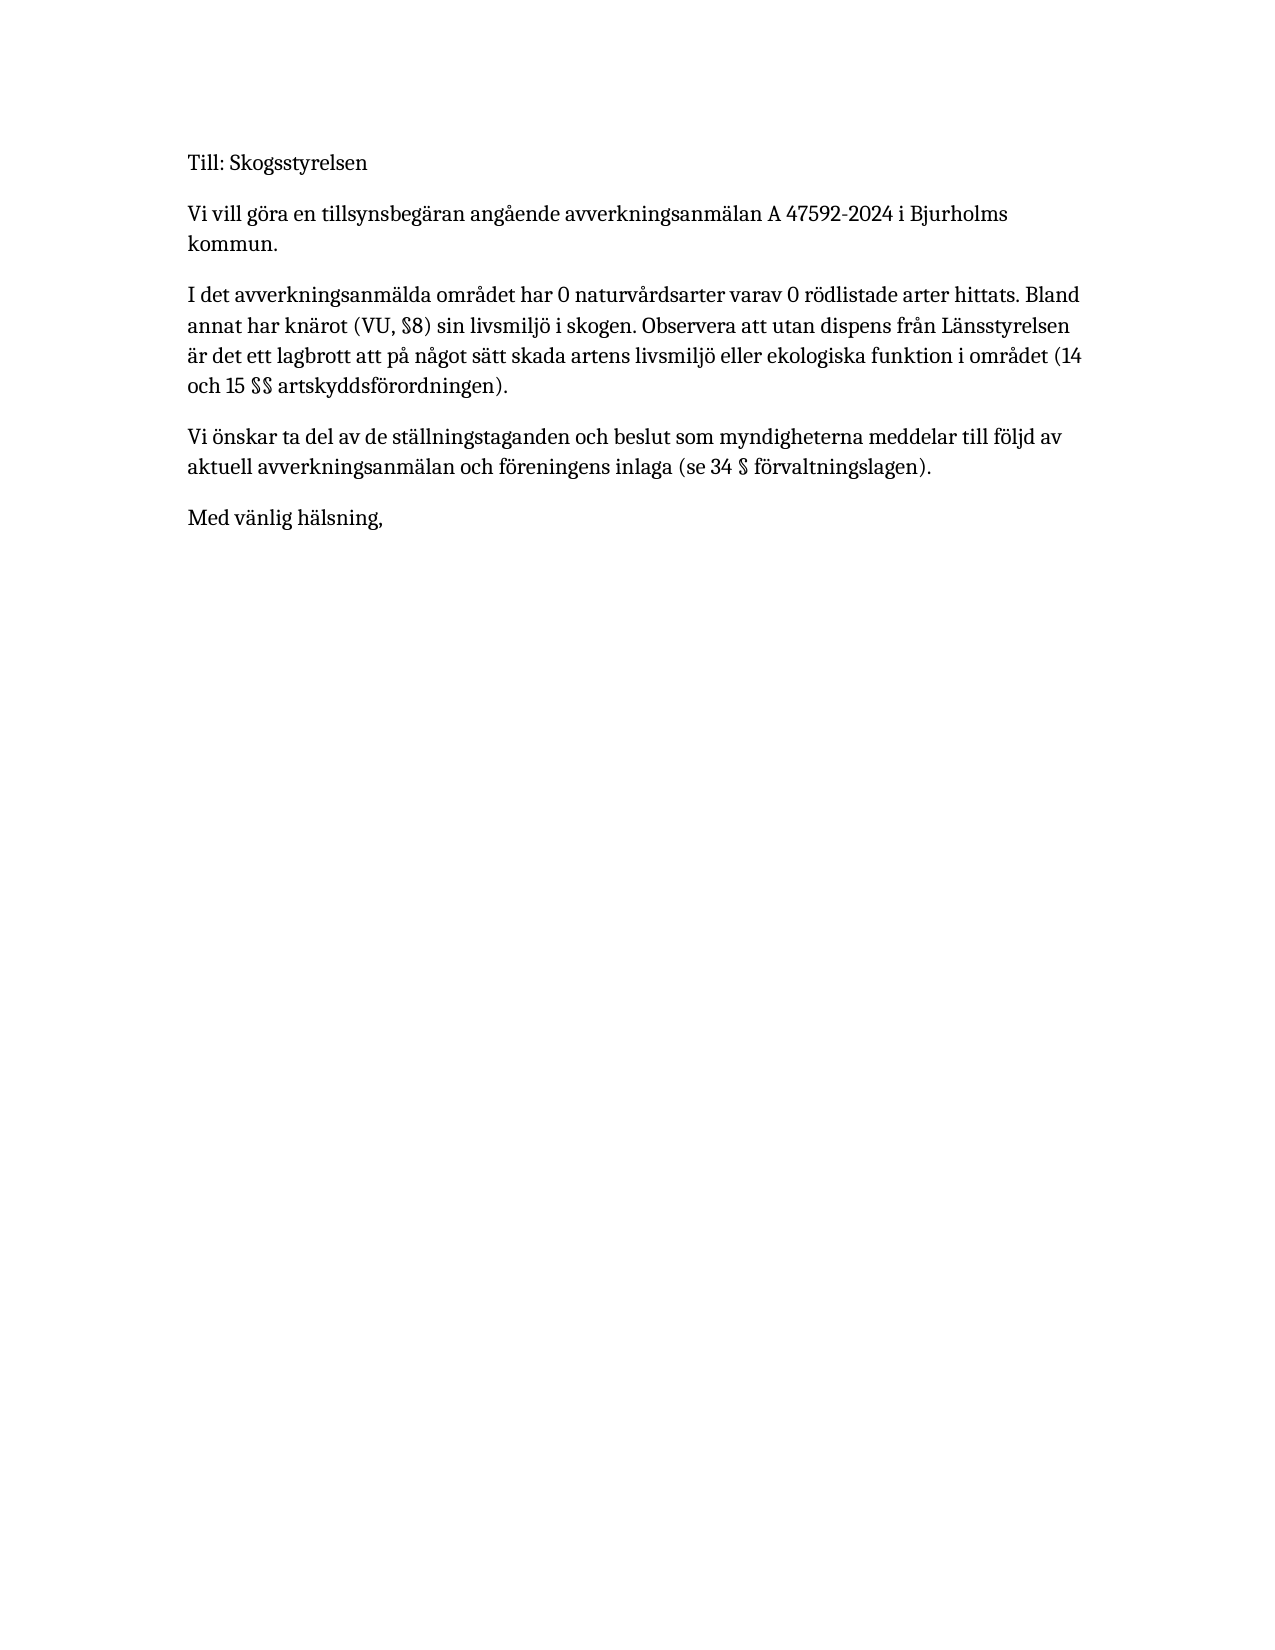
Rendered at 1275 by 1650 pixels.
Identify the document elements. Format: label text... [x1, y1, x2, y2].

text I det avverkningsanmälda området har 0 naturvårdsarter varav 0 rödlistade arter hittats. Bland annat har knärot (VU, §8) sin livsmiljö i skogen. Observera att utan dispens från Länsstyrelsen är det ett lagbrott att på något sätt skada artens livsmiljö eller ekologiska funktion i området (14 och 15 §§ artskyddsförordningen). [187, 282, 1087, 399]
text Vi vill göra en tillsynsbegäran angående avverkningsanmälan A 47592-2024 i Bjurholms kommun. [187, 201, 1087, 258]
text Med vänlig hälsning, [187, 505, 1087, 562]
text Vi önskar ta del av de ställningstaganden och beslut som myndigheterna meddelar till följd av aktuell avverkningsanmälan och föreningens inlaga (se 34 § förvaltningslagen). [187, 424, 1087, 481]
text Till: Skogsstyrelsen [187, 150, 1087, 176]
